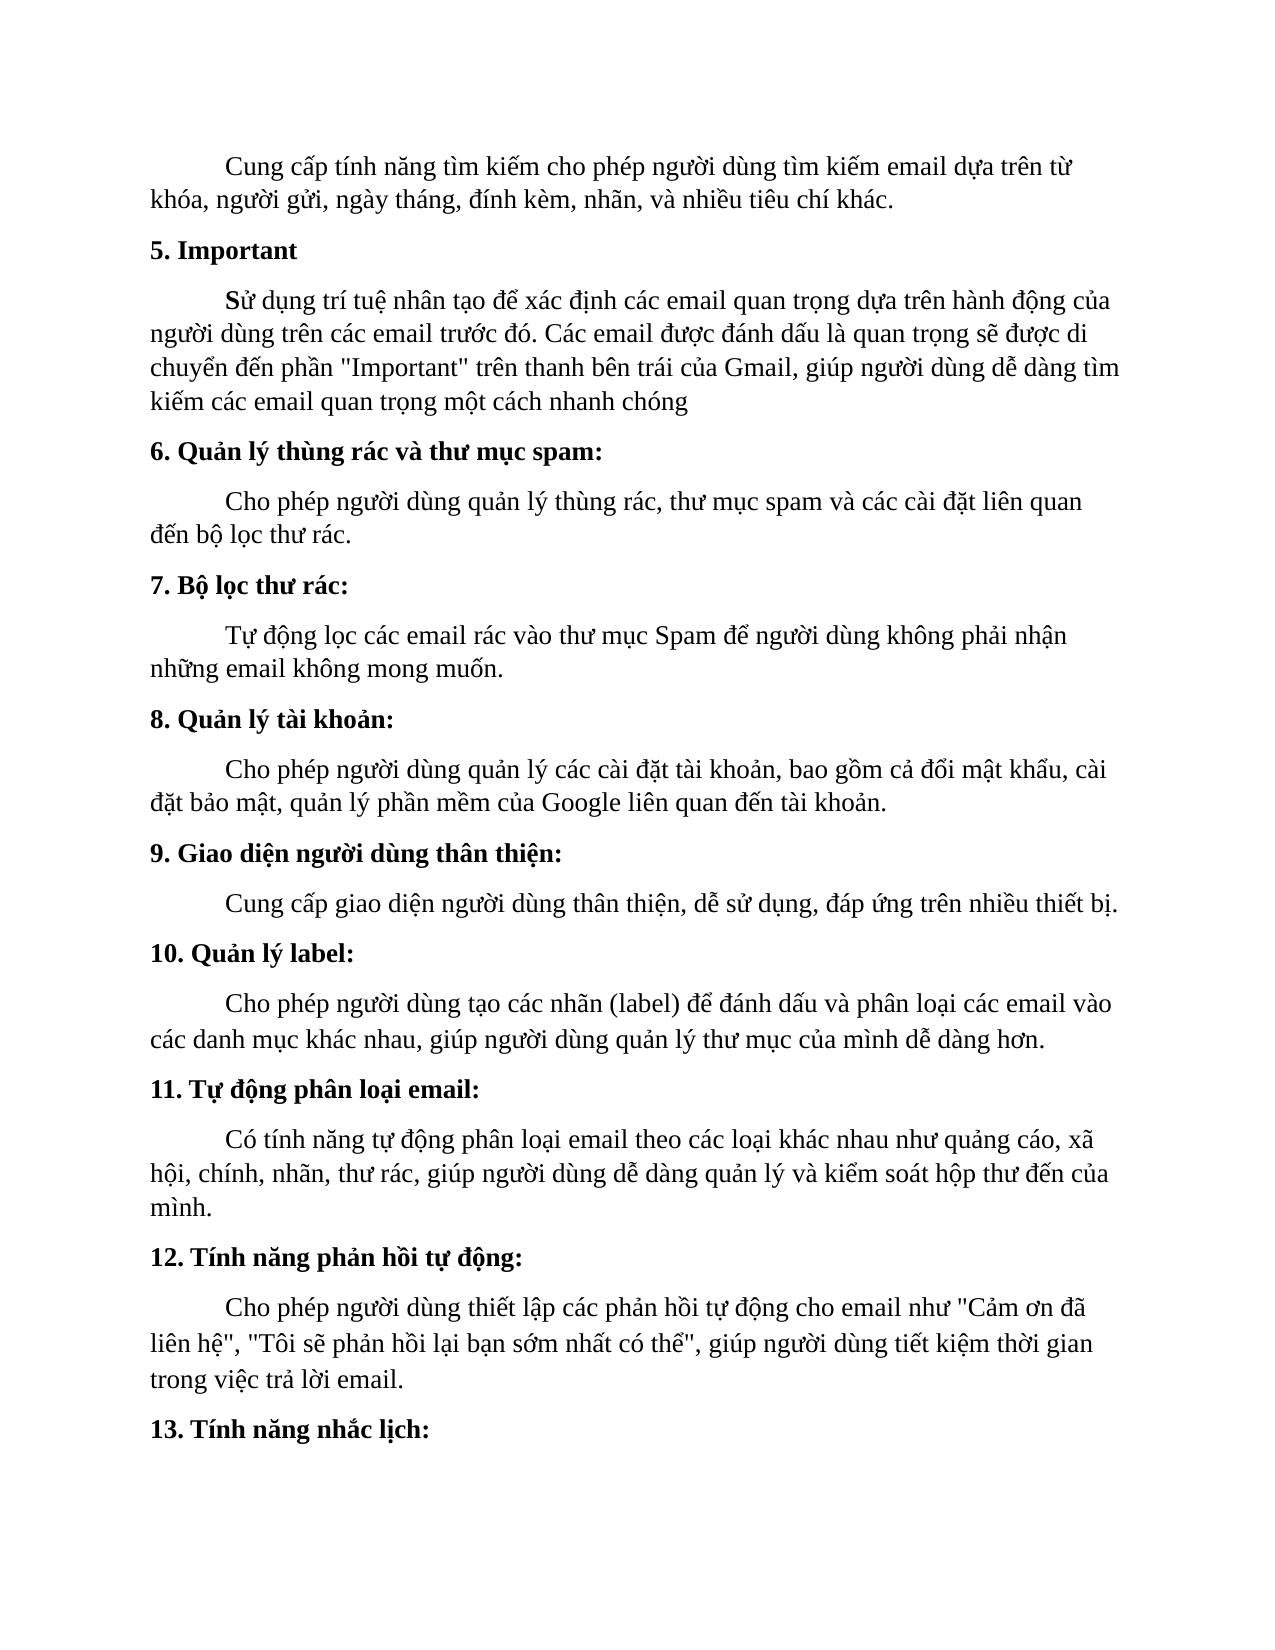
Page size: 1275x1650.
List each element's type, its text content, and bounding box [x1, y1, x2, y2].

text Cho phép người dùng tạo các nhãn (label) để đánh dấu và phân loại các email vào các danh mục khác nhau, giúp người dùng quản lý thư mục của mình dễ dàng hơn. [150, 987, 1125, 1054]
text Cho phép người dùng quản lý các cài đặt tài khoản, bao gồm cả đổi mật khẩu, cài đặt bảo mật, quản lý phần mềm của Google liên quan đến tài khoản. [150, 753, 1125, 818]
text 11. Tự động phân loại email: [150, 1073, 1125, 1104]
text 6. Quản lý thùng rác và thư mục spam: [150, 435, 1125, 466]
text 13. Tính năng nhắc lịch: [150, 1413, 1125, 1444]
text 12. Tính năng phản hồi tự động: [150, 1241, 1125, 1272]
text Cho phép người dùng quản lý thùng rác, thư mục spam và các cài đặt liên quan đến bộ lọc thư rác. [150, 485, 1125, 550]
text Tự động lọc các email rác vào thư mục Spam để người dùng không phải nhận những email không mong muốn. [150, 619, 1125, 684]
text Sử dụng trí tuệ nhân tạo để xác định các email quan trọng dựa trên hành động của người dùng trên các email trước đó. Các email được đánh dấu là quan trọng sẽ được di chuyển đến phần "Important" trên thanh bên trái của Gmail, giúp người dùng dễ dàng tìm kiếm các email quan trọng một cách nhanh chóng [150, 284, 1125, 416]
text 8. Quản lý tài khoản: [150, 703, 1125, 734]
text Cung cấp giao diện người dùng thân thiện, dễ sử dụng, đáp ứng trên nhiều thiết bị. [150, 887, 1125, 918]
text 10. Quản lý label: [150, 937, 1125, 968]
text 7. Bộ lọc thư rác: [150, 569, 1125, 600]
text 9. Giao diện người dùng thân thiện: [150, 837, 1125, 868]
text Cho phép người dùng thiết lập các phản hồi tự động cho email như "Cảm ơn đã liên hệ", "Tôi sẽ phản hồi lại bạn sớm nhất có thể", giúp người dùng tiết kiệm thời gian trong việc trả lời email. [150, 1291, 1125, 1394]
text Cung cấp tính năng tìm kiếm cho phép người dùng tìm kiếm email dựa trên từ khóa, người gửi, ngày tháng, đính kèm, nhãn, và nhiều tiêu chí khác. [150, 150, 1125, 215]
text 5. Important [150, 234, 1125, 265]
text Có tính năng tự động phân loại email theo các loại khác nhau như quảng cáo, xã hội, chính, nhãn, thư rác, giúp người dùng dễ dàng quản lý và kiểm soát hộp thư đến của mình. [150, 1124, 1125, 1222]
